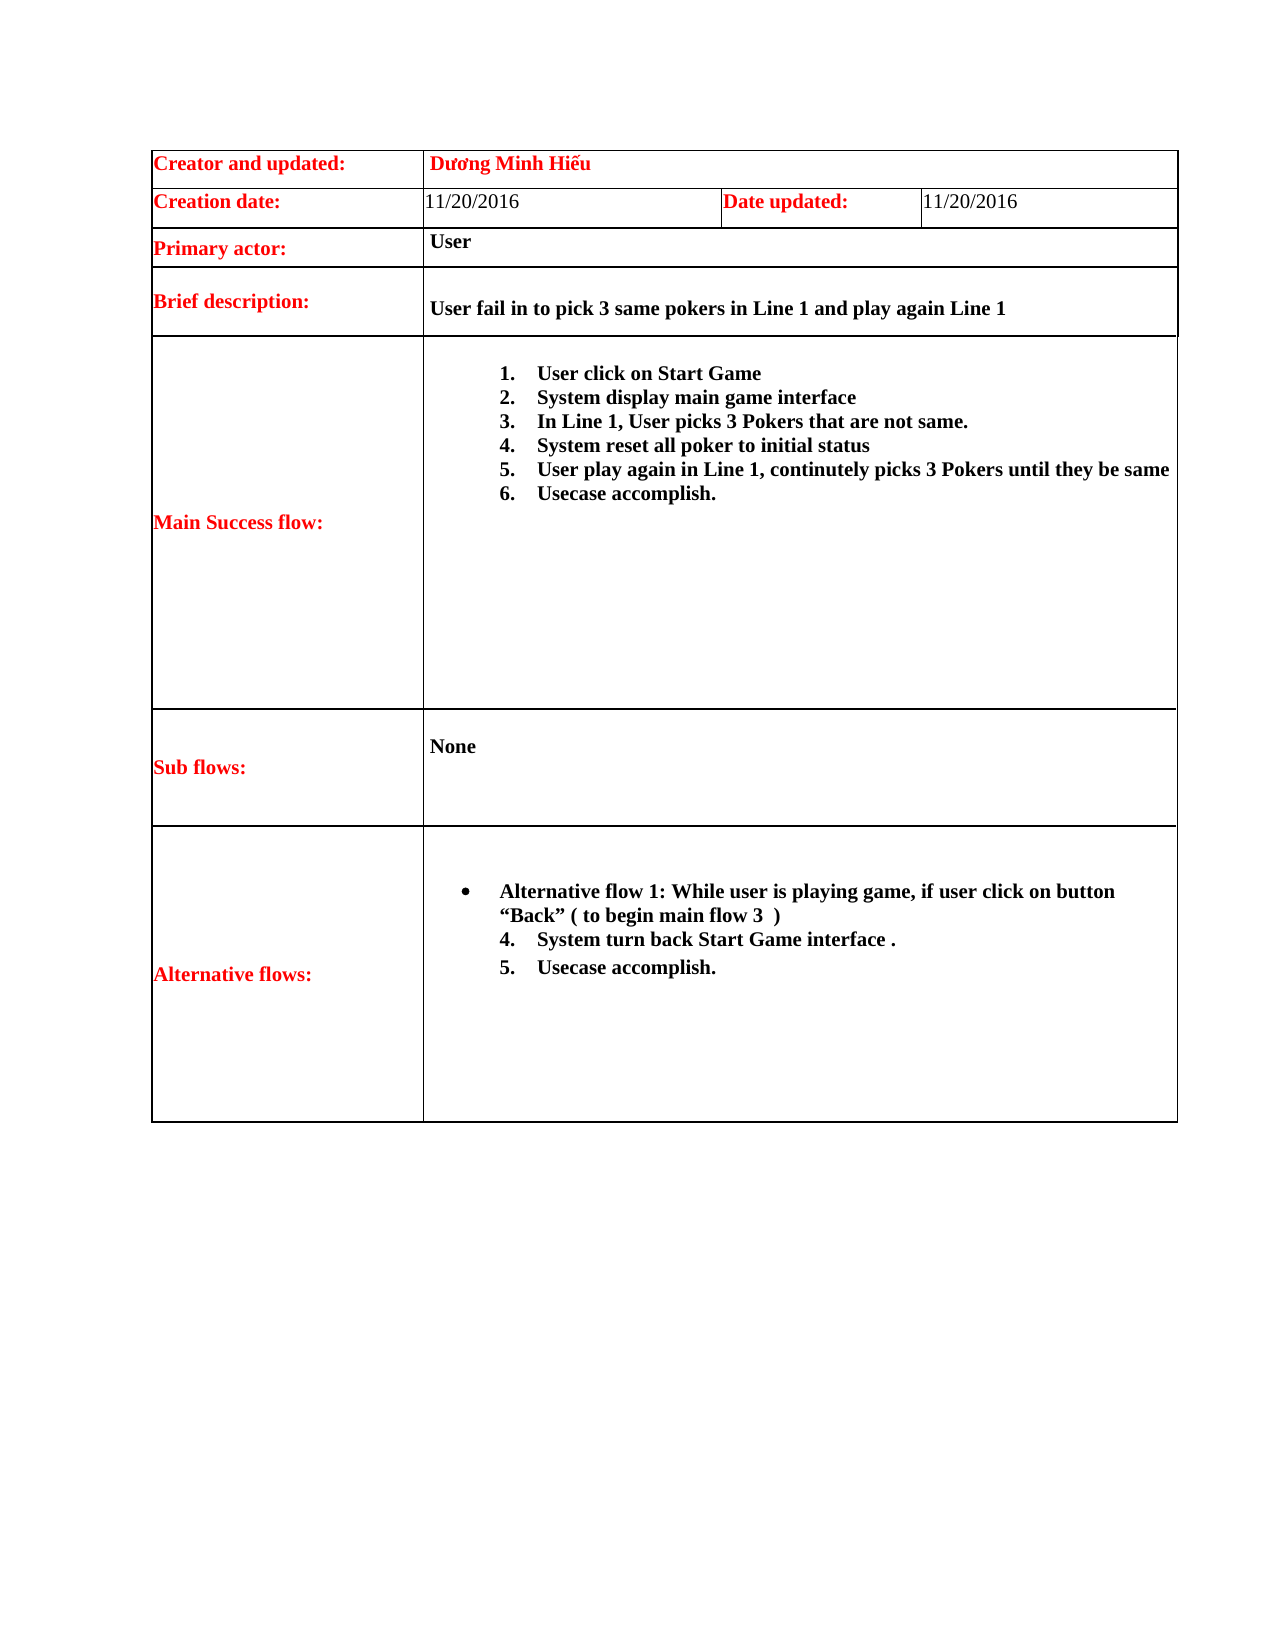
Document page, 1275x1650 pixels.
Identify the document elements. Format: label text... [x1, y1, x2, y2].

table_cell User [424, 229, 1177, 266]
table_cell Date updated: [722, 189, 921, 227]
table_cell Primary actor: [153, 229, 423, 266]
table_cell Alternative flow 1: While user is playing game, if user click on button “Back” ( to begin main flow 3 ) System turn back Start Game interface . Usecase accomplish. [424, 825, 1177, 1121]
table_cell Dương Minh Hiếu [424, 151, 1177, 188]
table_cell Alternative flows: [153, 827, 423, 1121]
table_cell 11/20/2016 [922, 189, 1177, 227]
table_cell User click on Start Game System display main game interface In Line 1, User picks 3 Pokers that are not same. System reset all poker to initial status User play again in Line 1, continutely picks 3 Pokers until they be same Usecase accomplish. [424, 335, 1177, 707]
table_cell Creator and updated: [153, 151, 423, 188]
table_cell Brief description: [153, 268, 423, 335]
table_cell Creation date: [153, 189, 423, 227]
table_cell Sub flows: [153, 710, 423, 825]
table_cell Main Success flow: [153, 337, 423, 707]
table_cell 11/20/2016 [424, 189, 721, 227]
table_cell None [424, 708, 1177, 825]
table_cell User fail in to pick 3 same pokers in Line 1 and play again Line 1 [424, 268, 1177, 335]
